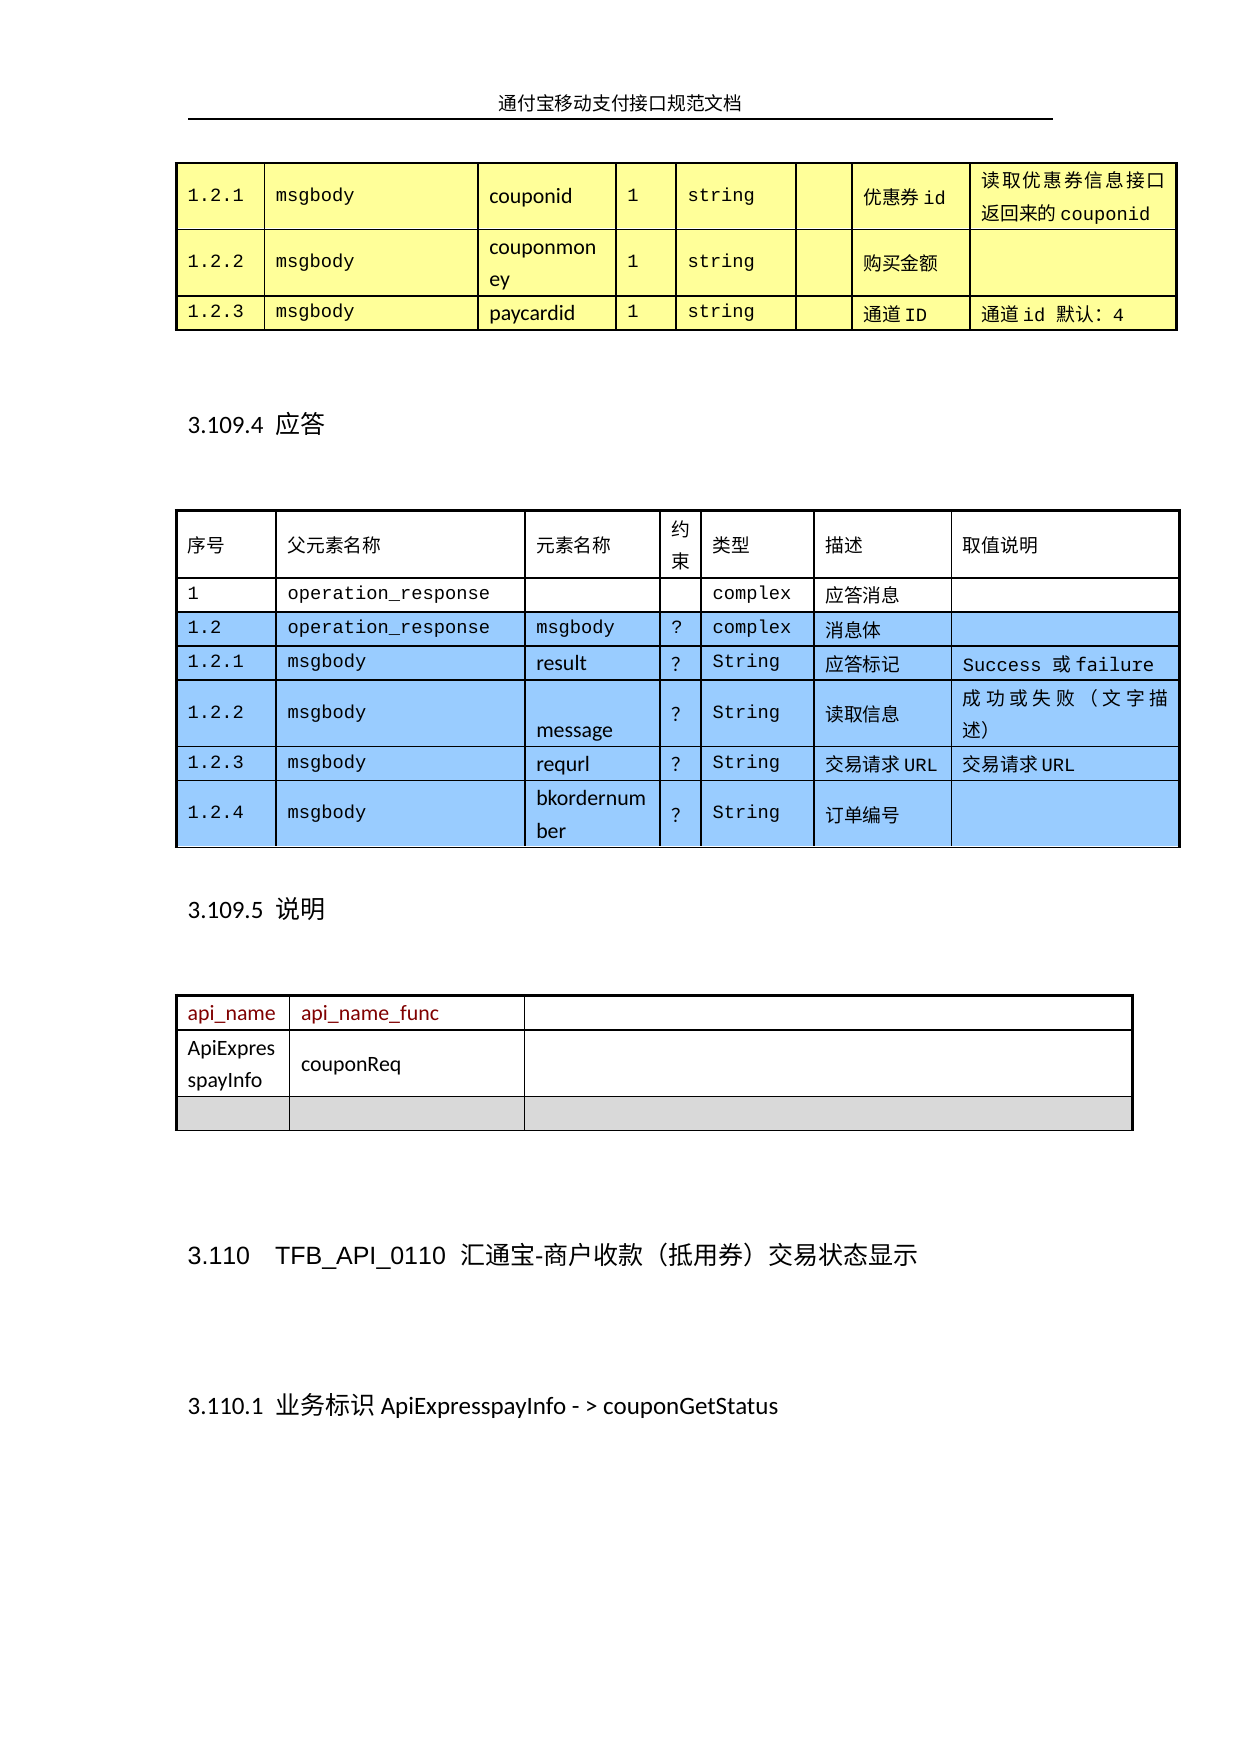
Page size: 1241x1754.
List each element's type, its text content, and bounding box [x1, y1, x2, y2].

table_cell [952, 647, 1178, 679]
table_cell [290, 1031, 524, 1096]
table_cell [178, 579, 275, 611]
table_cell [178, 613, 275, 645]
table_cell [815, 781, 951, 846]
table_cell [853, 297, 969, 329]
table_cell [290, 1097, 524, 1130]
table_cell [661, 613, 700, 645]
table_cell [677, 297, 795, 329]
subtitle TFB_API_0110 汇通宝-商户收款（抵用券）交易状态显示 [187, 1221, 1053, 1286]
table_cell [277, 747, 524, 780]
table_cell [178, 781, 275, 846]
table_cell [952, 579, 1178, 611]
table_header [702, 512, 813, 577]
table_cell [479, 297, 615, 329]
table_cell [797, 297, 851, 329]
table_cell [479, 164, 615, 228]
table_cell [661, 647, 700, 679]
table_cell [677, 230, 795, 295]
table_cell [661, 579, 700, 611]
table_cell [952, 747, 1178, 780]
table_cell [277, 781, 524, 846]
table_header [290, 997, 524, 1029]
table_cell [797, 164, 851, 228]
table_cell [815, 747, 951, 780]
subtitle 说明 [187, 875, 1053, 940]
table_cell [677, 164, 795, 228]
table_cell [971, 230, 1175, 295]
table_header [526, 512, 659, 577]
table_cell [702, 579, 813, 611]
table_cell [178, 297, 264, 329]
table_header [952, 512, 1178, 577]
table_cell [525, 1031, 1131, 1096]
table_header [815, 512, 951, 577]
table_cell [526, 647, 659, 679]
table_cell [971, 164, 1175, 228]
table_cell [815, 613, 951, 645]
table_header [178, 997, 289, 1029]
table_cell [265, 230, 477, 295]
subtitle 业务标识 ApiExpresspayInfo - > couponGetStatus [187, 1371, 1053, 1436]
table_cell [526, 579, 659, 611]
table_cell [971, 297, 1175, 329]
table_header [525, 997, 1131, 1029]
subtitle 应答 [187, 390, 1053, 455]
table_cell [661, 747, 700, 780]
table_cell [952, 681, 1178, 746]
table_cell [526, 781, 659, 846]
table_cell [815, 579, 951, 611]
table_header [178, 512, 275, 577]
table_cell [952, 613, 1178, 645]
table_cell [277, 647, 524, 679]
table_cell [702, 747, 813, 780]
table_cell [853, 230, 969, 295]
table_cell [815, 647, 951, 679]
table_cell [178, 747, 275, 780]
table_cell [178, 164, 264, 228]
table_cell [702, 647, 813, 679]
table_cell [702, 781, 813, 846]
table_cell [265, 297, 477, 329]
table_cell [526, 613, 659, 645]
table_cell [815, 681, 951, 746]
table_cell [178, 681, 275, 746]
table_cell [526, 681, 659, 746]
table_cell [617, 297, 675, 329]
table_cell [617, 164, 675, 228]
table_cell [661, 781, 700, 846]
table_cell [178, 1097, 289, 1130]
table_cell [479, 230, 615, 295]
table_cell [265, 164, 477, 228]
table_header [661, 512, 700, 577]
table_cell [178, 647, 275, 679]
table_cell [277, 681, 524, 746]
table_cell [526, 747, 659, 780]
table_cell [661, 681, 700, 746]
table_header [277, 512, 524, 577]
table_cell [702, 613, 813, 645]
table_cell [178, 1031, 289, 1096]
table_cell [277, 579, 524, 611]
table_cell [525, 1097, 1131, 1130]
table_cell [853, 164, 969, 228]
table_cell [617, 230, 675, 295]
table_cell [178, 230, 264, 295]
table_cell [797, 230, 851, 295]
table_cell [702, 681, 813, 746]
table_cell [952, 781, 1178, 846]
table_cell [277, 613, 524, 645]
